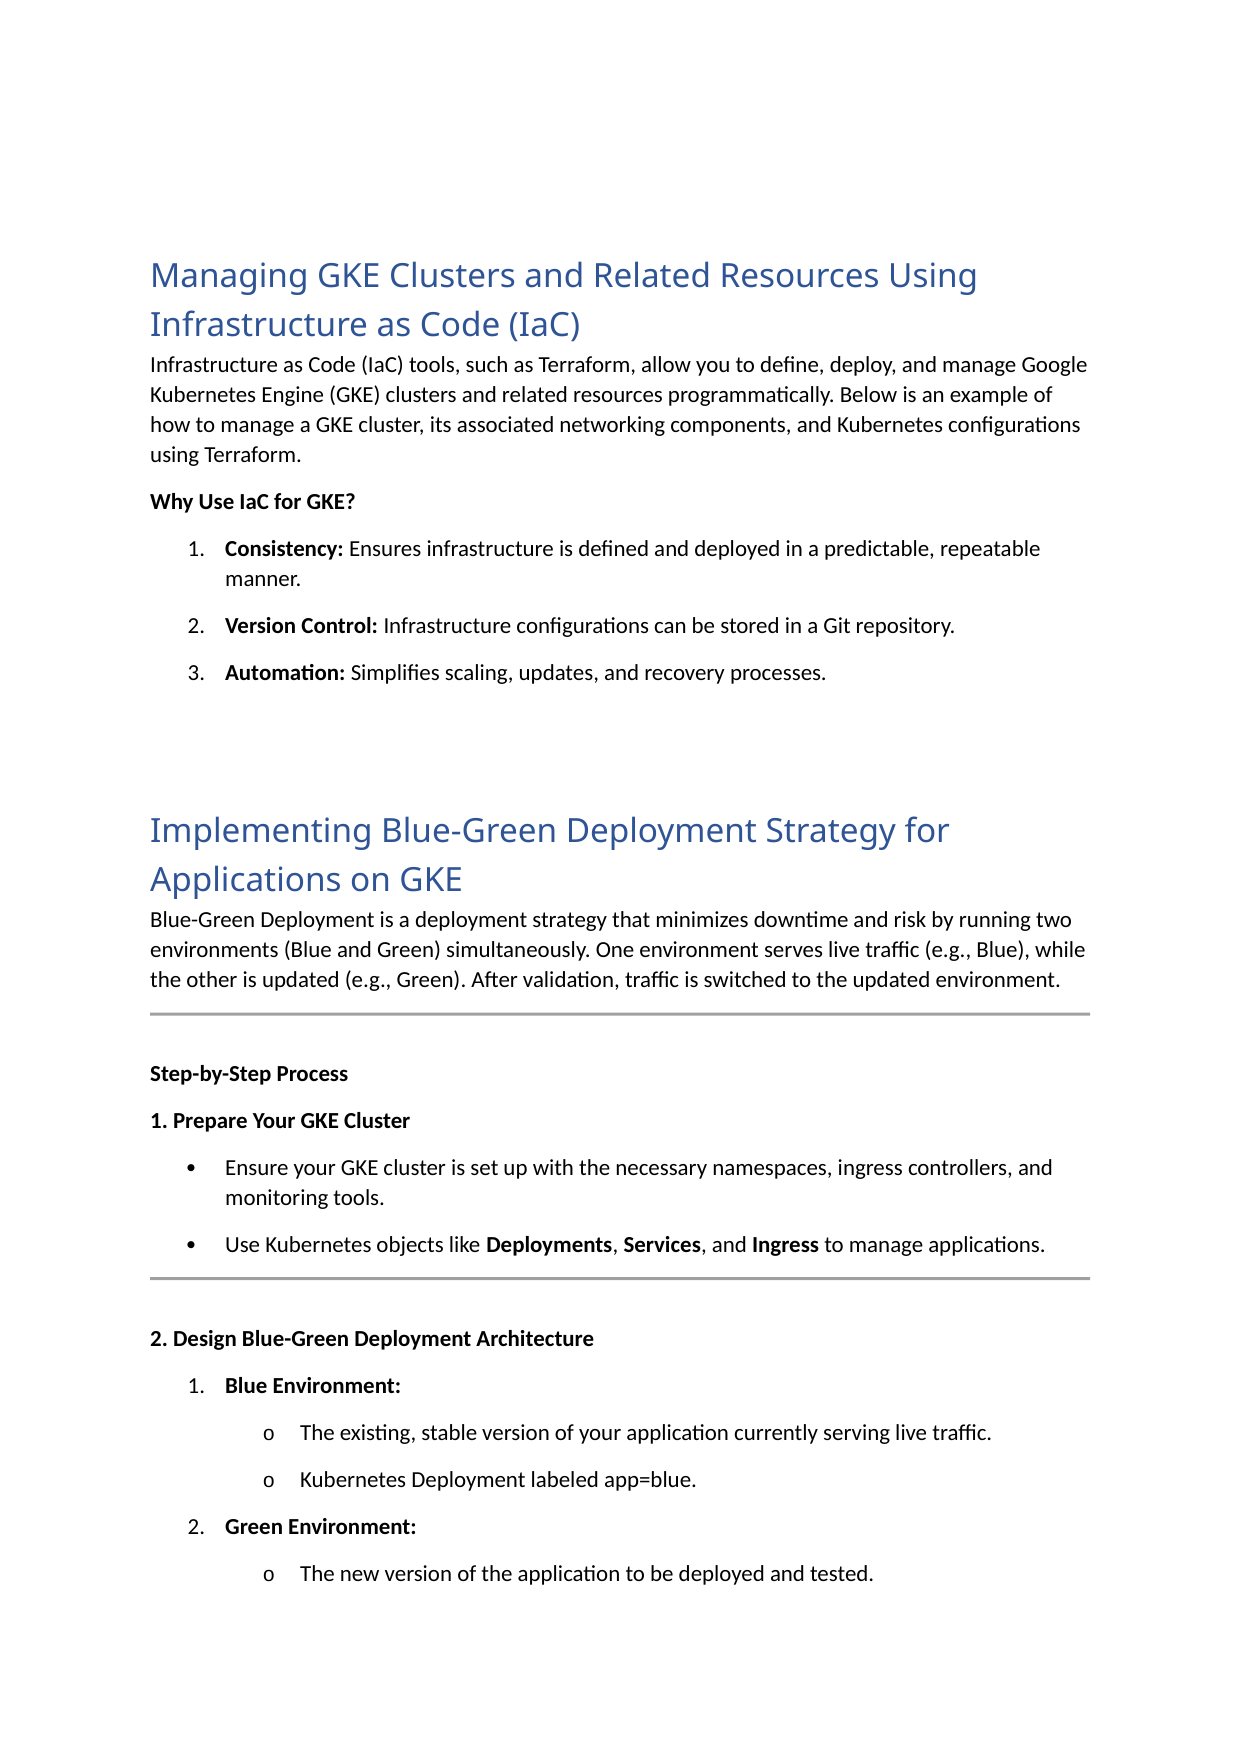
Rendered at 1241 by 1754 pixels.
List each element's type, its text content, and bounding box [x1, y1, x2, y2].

list Kubernetes Deployment labeled app=blue. [262, 1465, 1090, 1494]
list The existing, stable version of your application currently serving live traffic. [262, 1418, 1090, 1446]
list Version Control: Infrastructure configurations can be stored in a Git repository. [187, 611, 1090, 639]
subtitle Implementing Blue-Green Deployment Strategy for Applications on GKE [150, 807, 1090, 902]
list Blue Environment: [187, 1371, 1090, 1399]
list Green Environment: [187, 1512, 1090, 1541]
text Step-by-Step Process [150, 1059, 1090, 1087]
list Use Kubernetes objects like Deployments, Services, and Ingress to manage applications. [187, 1230, 1090, 1258]
list The new version of the application to be deployed and tested. [262, 1559, 1090, 1588]
text Blue-Green Deployment is a deployment strategy that minimizes downtime and risk by running two environments (Blue and Green) simultaneously. One environment serves live traffic (e.g., Blue), while the other is updated (e.g., Green). After validation, traffic is switched to the updated environment. [150, 905, 1090, 994]
list Automation: Simplifies scaling, updates, and recovery processes. [187, 658, 1090, 686]
text Infrastructure as Code (IaC) tools, such as Terraform, allow you to define, deploy, and manage Google Kubernetes Engine (GKE) clusters and related resources programmatically. Below is an example of how to manage a GKE cluster, its associated networking components, and Kubernetes configurations using Terraform. [150, 350, 1090, 469]
list Ensure your GKE cluster is set up with the necessary namespaces, ingress controllers, and monitoring tools. [187, 1153, 1090, 1211]
list Consistency: Ensures infrastructure is defined and deployed in a predictable, repeatable manner. [187, 534, 1090, 593]
text 2. Design Blue-Green Deployment Architecture [150, 1324, 1090, 1352]
text 1. Prepare Your GKE Cluster [150, 1106, 1090, 1134]
text Why Use IaC for GKE? [150, 487, 1090, 516]
subtitle Managing GKE Clusters and Related Resources Using Infrastructure as Code (IaC) [150, 252, 1090, 346]
